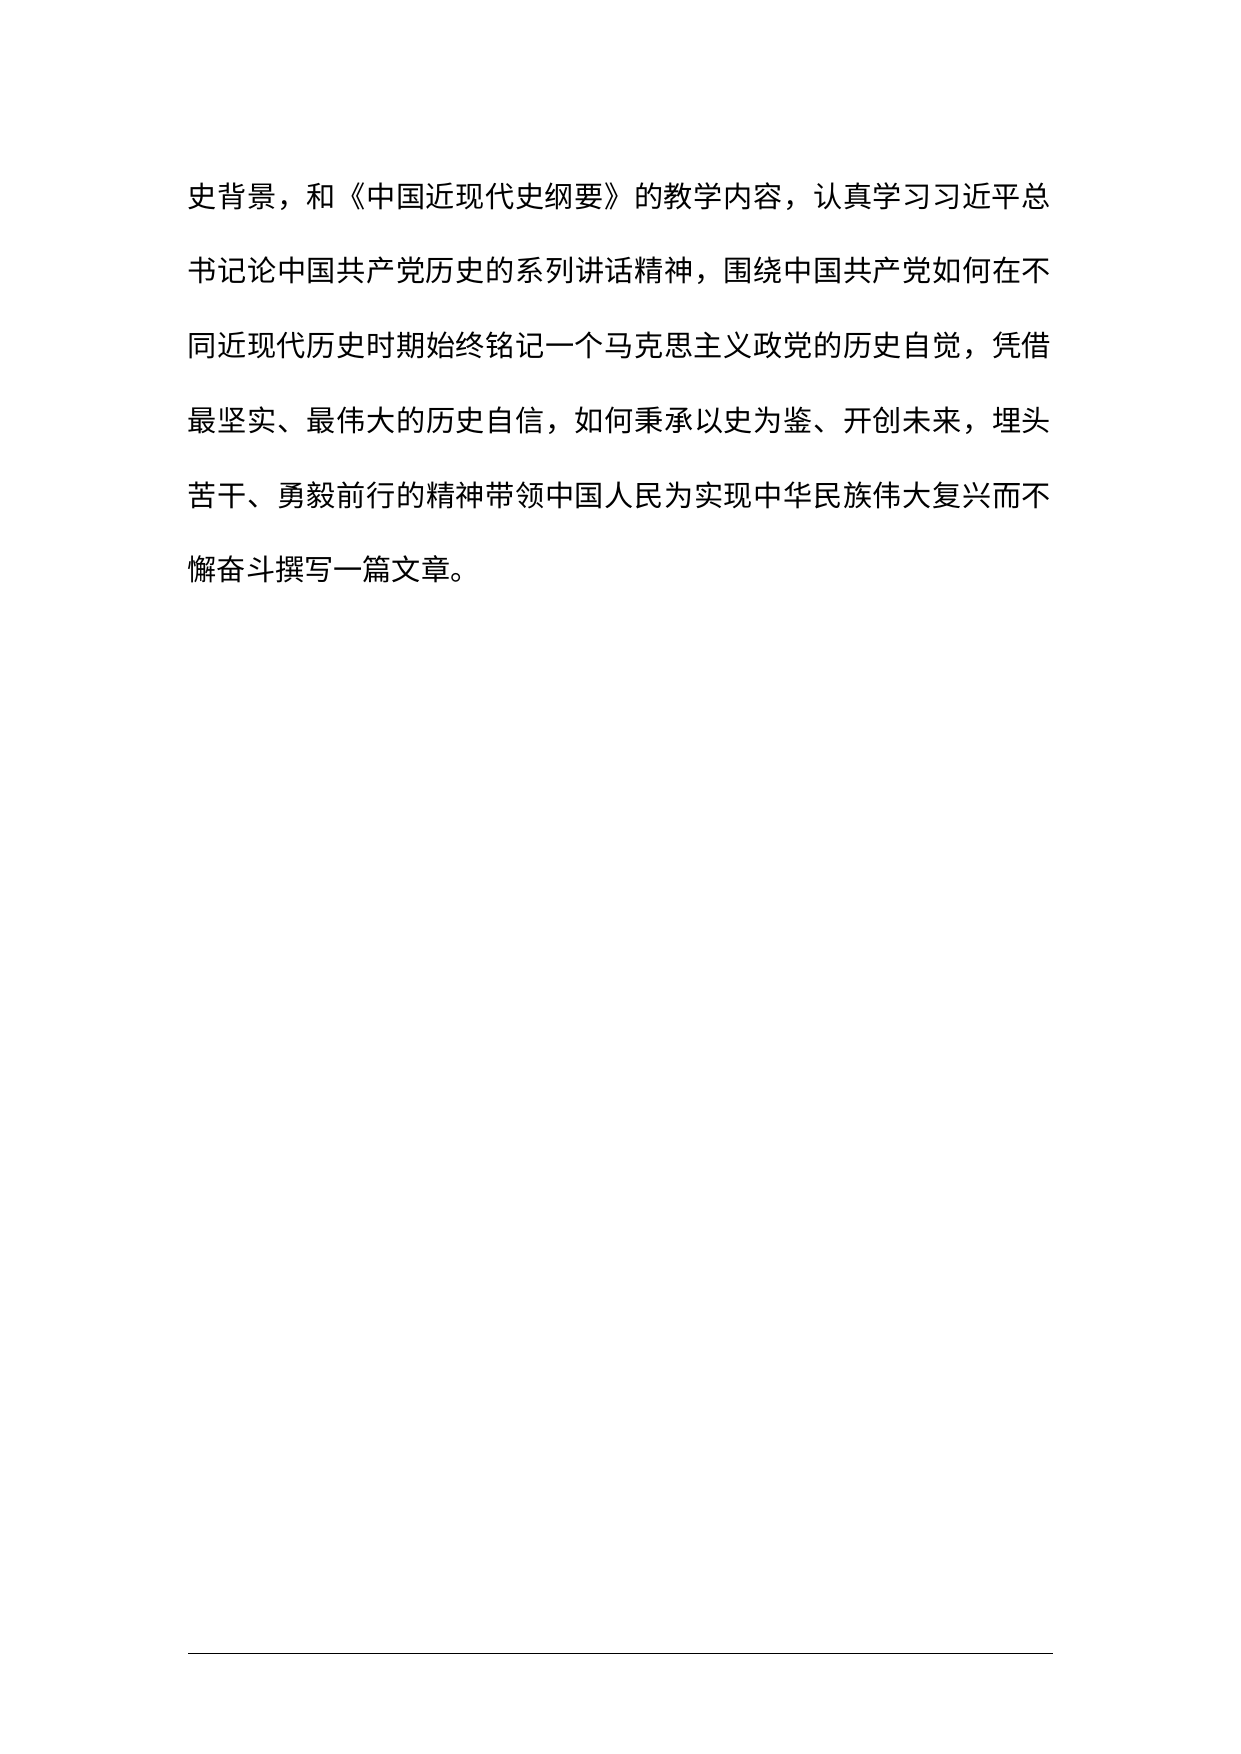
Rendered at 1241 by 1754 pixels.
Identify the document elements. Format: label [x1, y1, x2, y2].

text [187, 162, 1053, 600]
